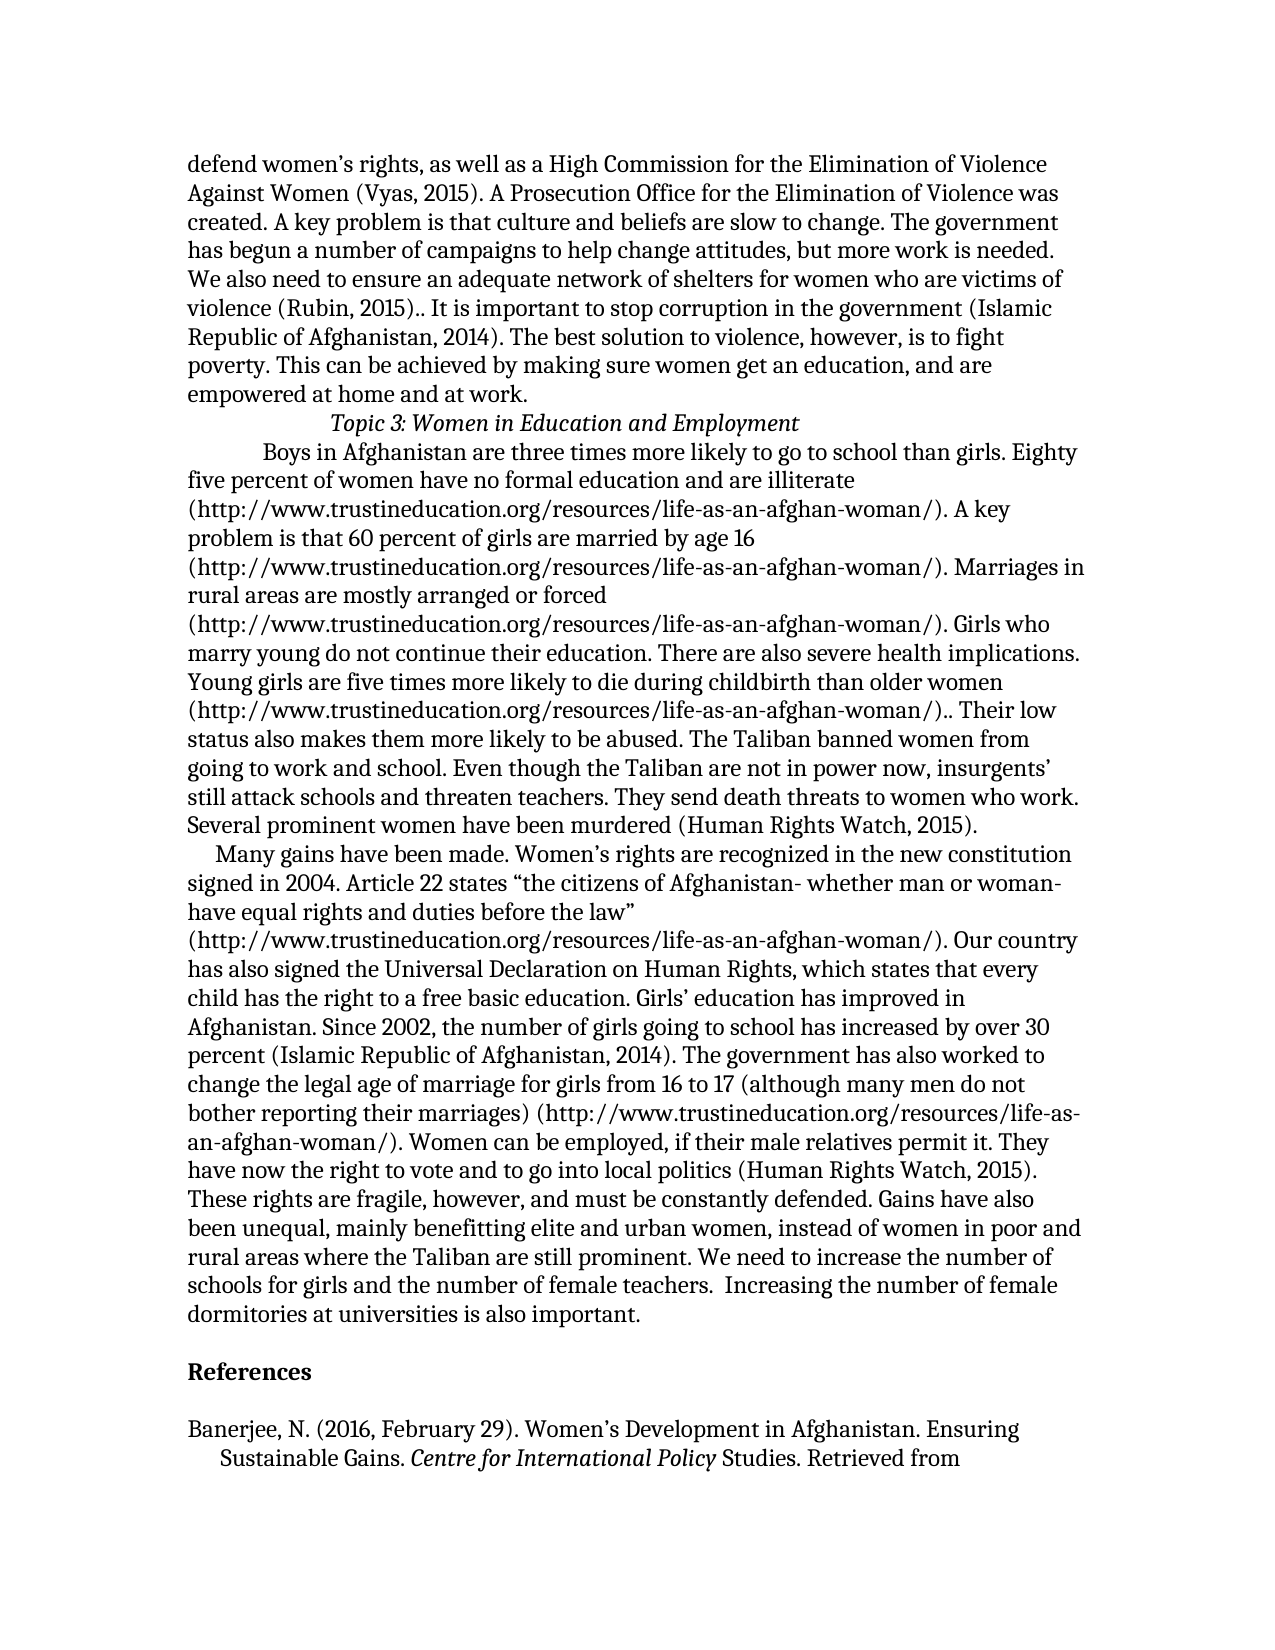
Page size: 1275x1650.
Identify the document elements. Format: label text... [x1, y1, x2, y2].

text Banerjee, N. (2016, February 29). Women’s Development in Afghanistan. Ensuring [187, 1415, 1087, 1444]
text References [187, 1357, 1087, 1386]
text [187, 150, 1087, 409]
text Boys in Afghanistan are three times more likely to go to school than girls. Eighty five percent of women have no formal education and are illiterate (http://www.trustineducation.org/resources/life-as-an-afghan-woman/). A key problem is that 60 percent of girls are married by age 16 (http://www.trustineducation.org/resources/life-as-an-afghan-woman/). Marriages in rural areas are mostly arranged or forced (http://www.trustineducation.org/resources/life-as-an-afghan-woman/). Girls who marry young do not continue their education. There are also severe health implications. Young girls are five times more likely to die during childbirth than older women (http://www.trustineducation.org/resources/life-as-an-afghan-woman/).. Their low status also makes them more likely to be abused. The Taliban banned women from going to work and school. Even though the Taliban are not in power now, insurgents’ still attack schools and threaten teachers. They send death threats to women who work. Several prominent women have been murdered (Human Rights Watch, 2015). [187, 437, 1087, 840]
text Many gains have been made. Women’s rights are recognized in the new constitution signed in 2004. Article 22 states “the citizens of Afghanistan- whether man or woman- have equal rights and duties before the law” (http://www.trustineducation.org/resources/life-as-an-afghan-woman/). Our country has also signed the Universal Declaration on Human Rights, which states that every child has the right to a free basic education. Girls’ education has improved in Afghanistan. Since 2002, the number of girls going to school has increased by over 30 percent (Islamic Republic of Afghanistan, 2014). The government has also worked to change the legal age of marriage for girls from 16 to 17 (although many men do not bother reporting their marriages) (http://www.trustineducation.org/resources/life-as-an-afghan-woman/). Women can be employed, if their male relatives permit it. They have now the right to vote and to go into local politics (Human Rights Watch, 2015). These rights are fragile, however, and must be constantly defended. Gains have also been unequal, mainly benefitting elite and urban women, instead of women in poor and rural areas where the Taliban are still prominent. We need to increase the number of schools for girls and the number of female teachers. Increasing the number of female dormitories at universities is also important. [187, 840, 1087, 1329]
text Sustainable Gains. Centre for International Policy Studies. Retrieved from [187, 1444, 1087, 1472]
text Topic 3: Women in Education and Employment [187, 409, 1087, 437]
